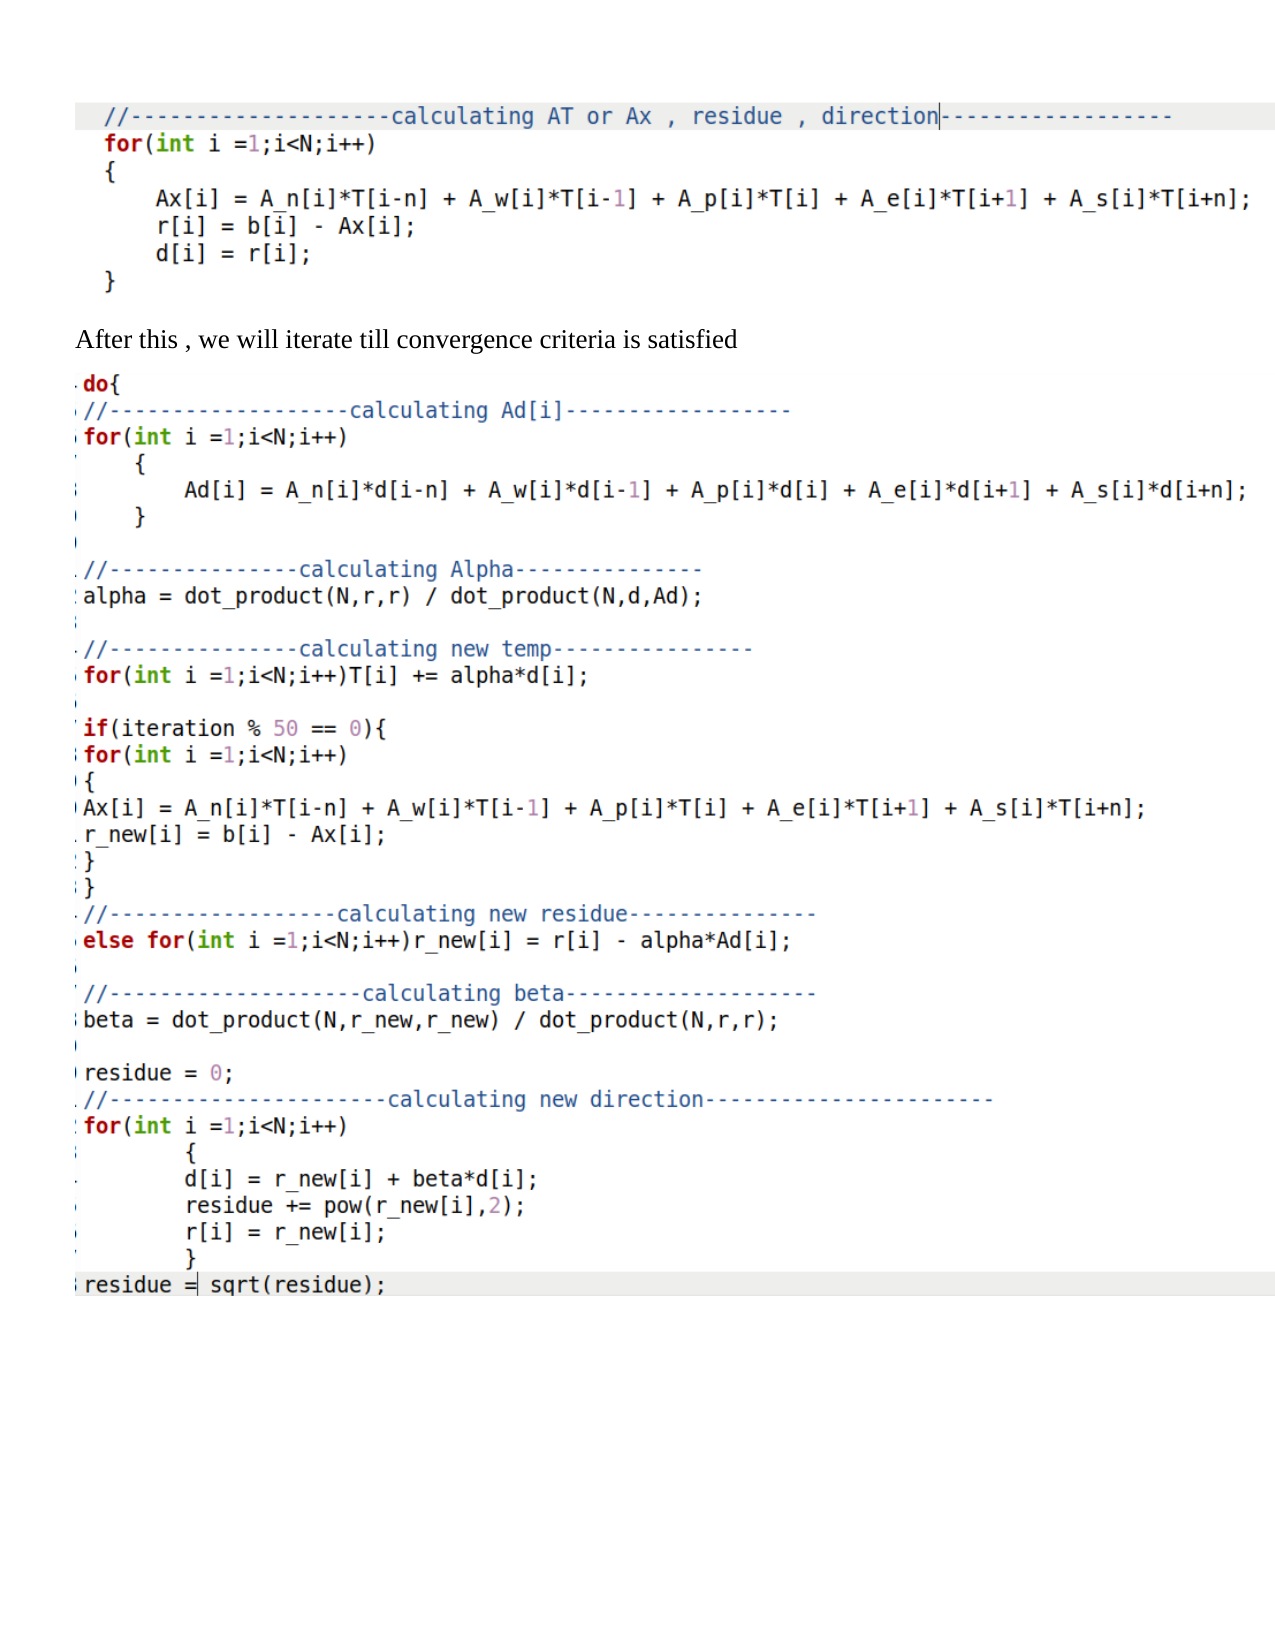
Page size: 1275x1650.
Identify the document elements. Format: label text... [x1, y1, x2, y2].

picture [75, 75, 1275, 321]
picture [75, 373, 1275, 1296]
text After this , we will iterate till convergence criteria is satisfied [75, 321, 1275, 354]
